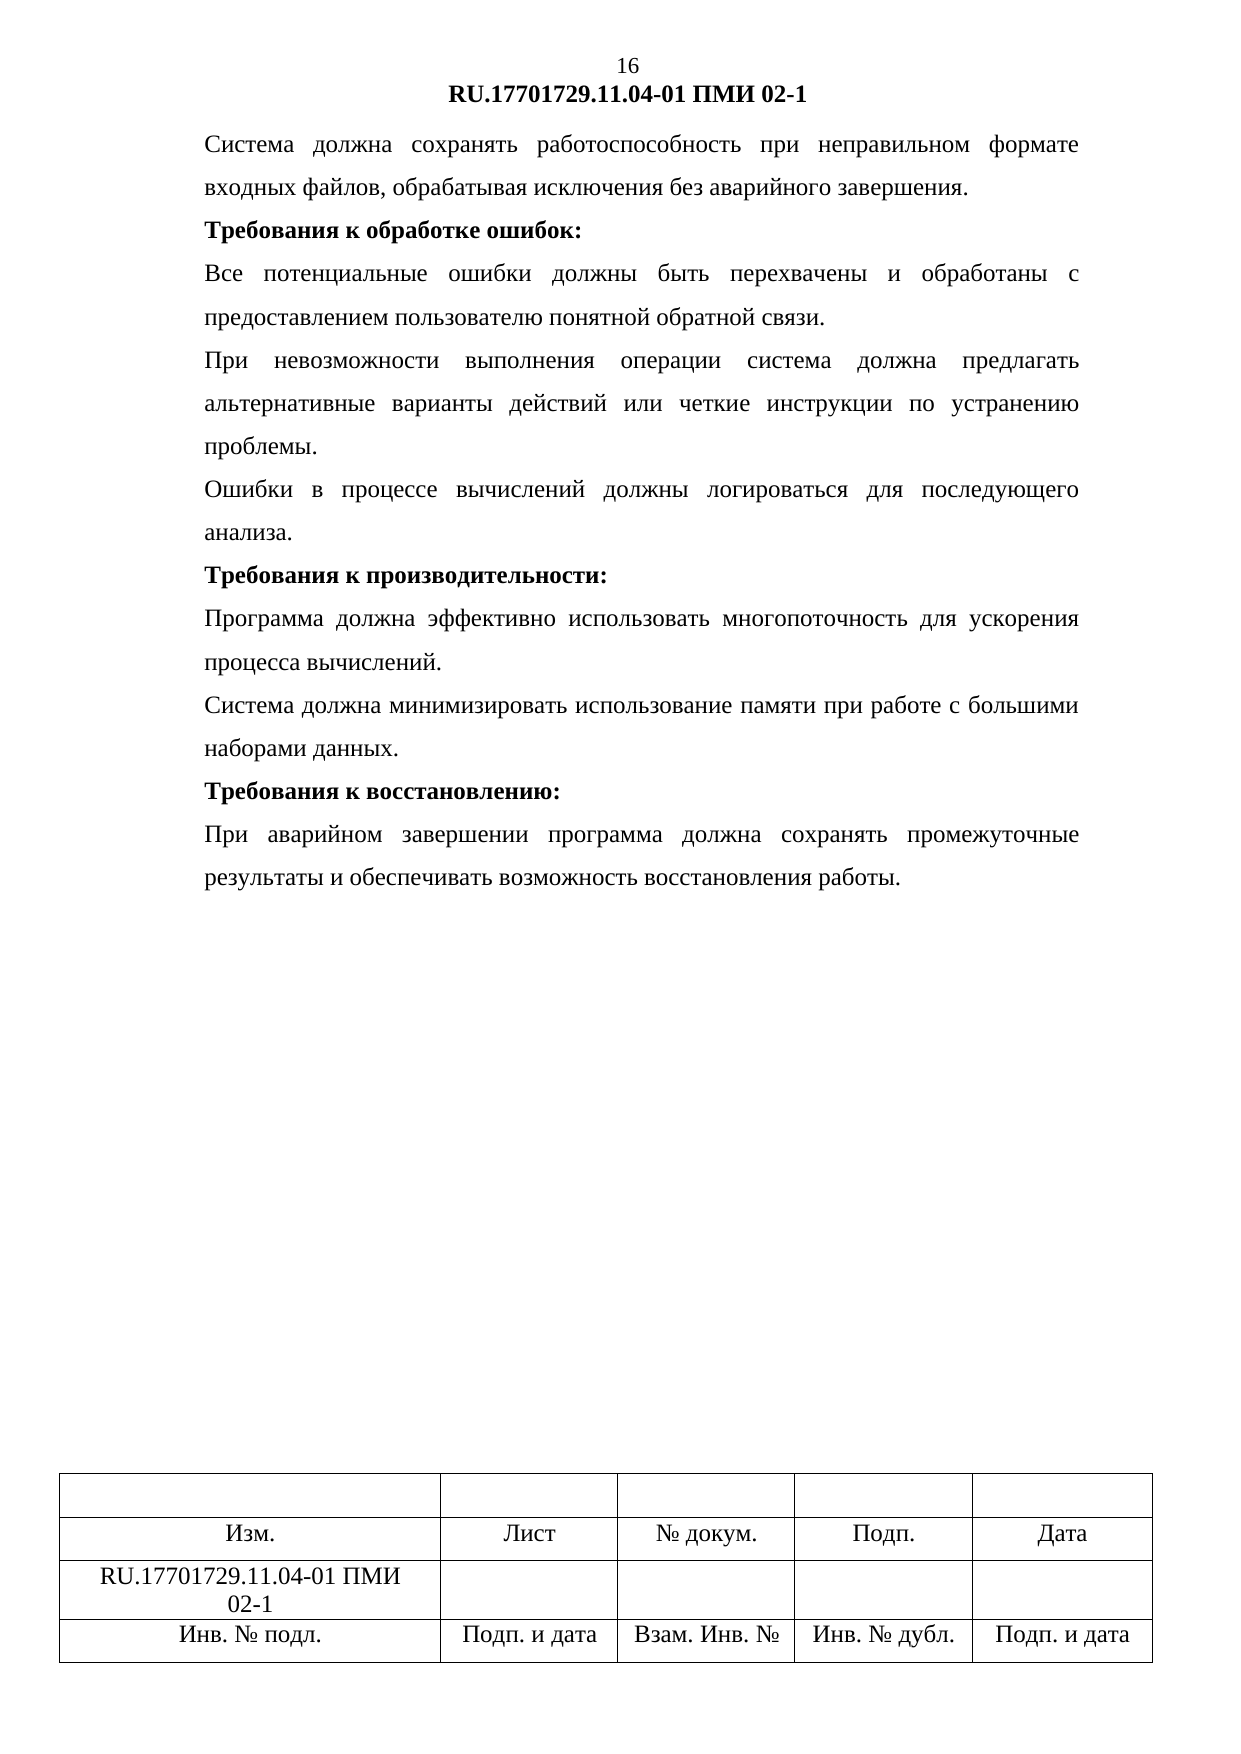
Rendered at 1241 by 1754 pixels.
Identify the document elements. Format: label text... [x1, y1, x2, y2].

list При аварийном завершении программа должна сохранять промежуточные результаты и обеспечивать возможность восстановления работы. [204, 819, 1080, 891]
list Система должна минимизировать использование памяти при работе с большими наборами данных. [204, 690, 1080, 762]
list Требования к восстановлению: [204, 776, 1080, 805]
list Система должна сохранять работоспособность при неправильном формате входных файлов, обрабатывая исключения без аварийного завершения. [204, 129, 1080, 201]
list Программа должна эффективно использовать многопоточность для ускорения процесса вычислений. [204, 603, 1080, 675]
list Все потенциальные ошибки должны быть перехвачены и обработаны с предоставлением пользователю понятной обратной связи. [204, 258, 1080, 330]
list Требования к обработке ошибок: [204, 215, 1080, 244]
list При невозможности выполнения операции система должна предлагать альтернативные варианты действий или четкие инструкции по устранению проблемы. [204, 345, 1080, 460]
list Ошибки в процессе вычислений должны логироваться для последующего анализа. [204, 474, 1080, 546]
list Требования к производительности: [204, 560, 1080, 589]
